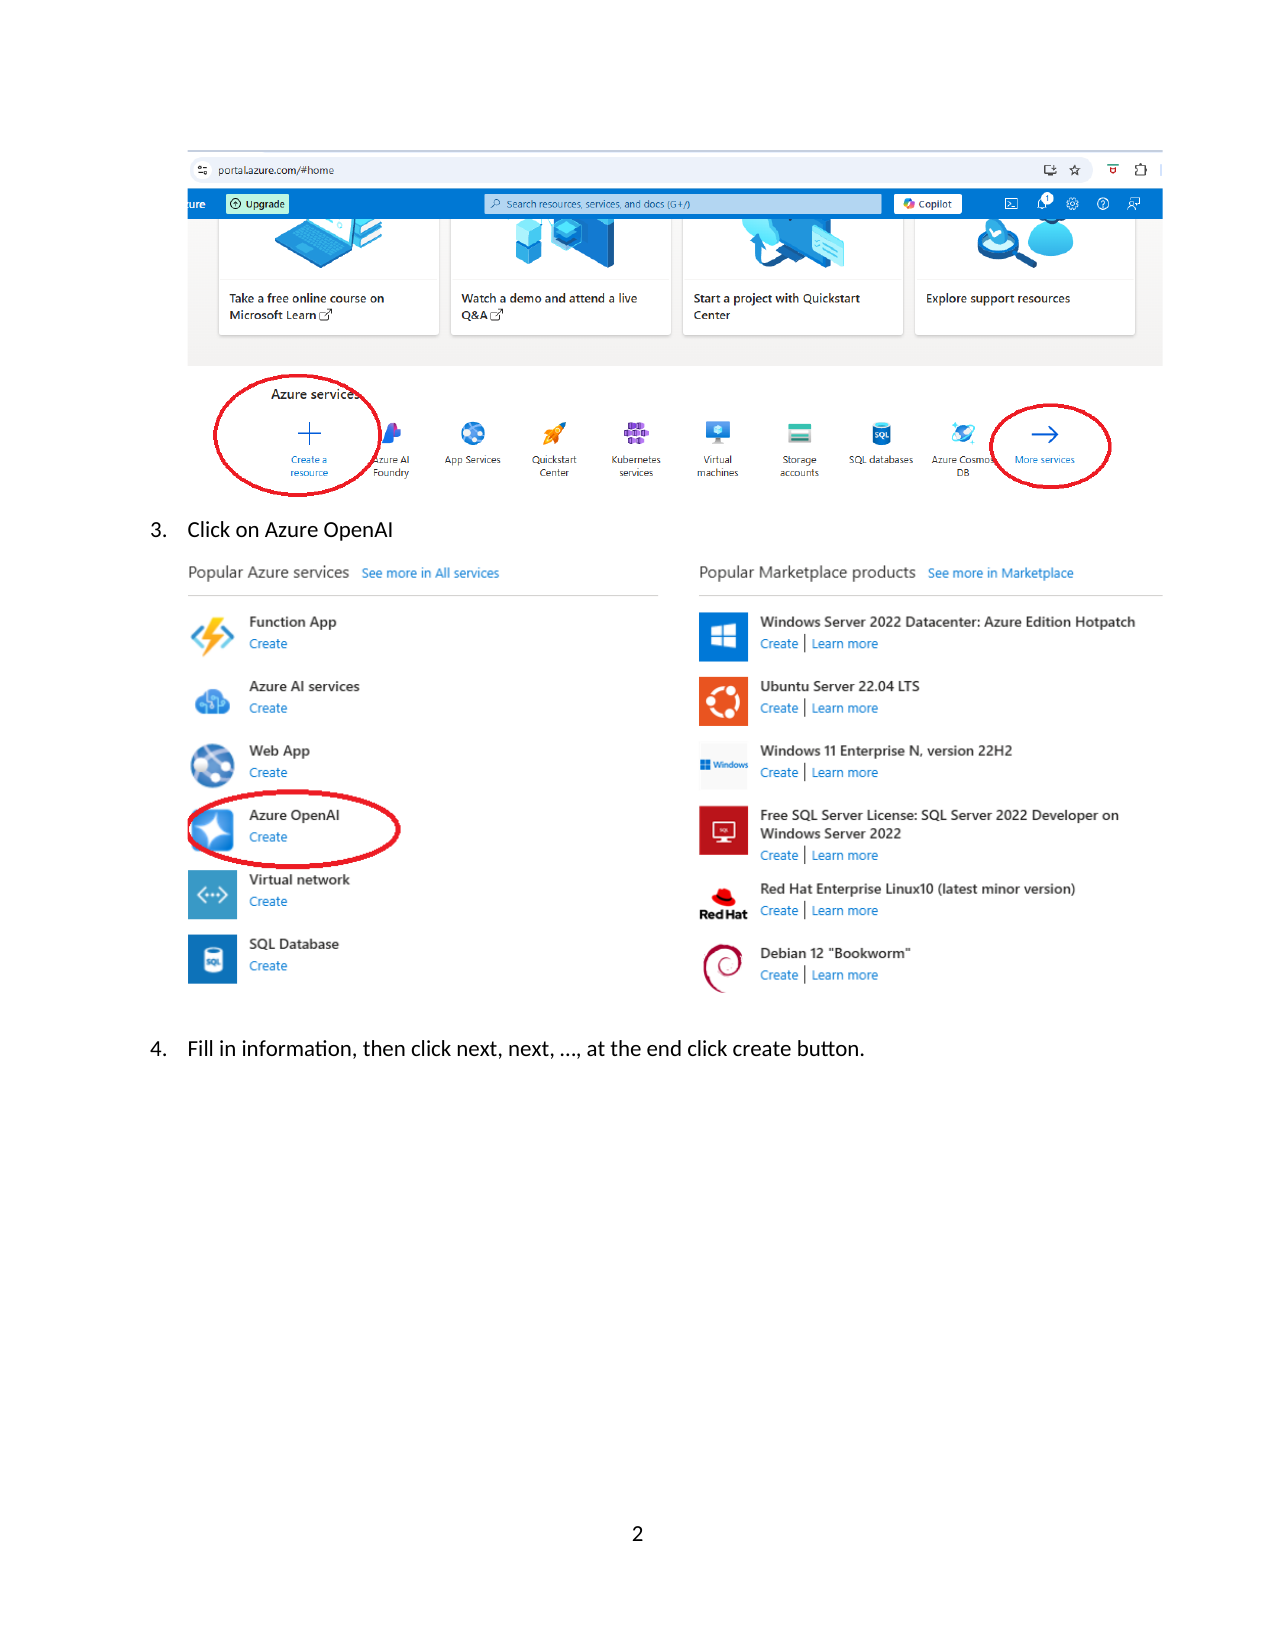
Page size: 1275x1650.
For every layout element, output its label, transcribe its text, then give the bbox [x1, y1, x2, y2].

picture [187, 150, 1163, 511]
list Fill in information, then click next, next, …, at the end click create button. [150, 1034, 1125, 1062]
picture [187, 547, 1163, 998]
list Click on Azure OpenAI [150, 515, 1125, 543]
